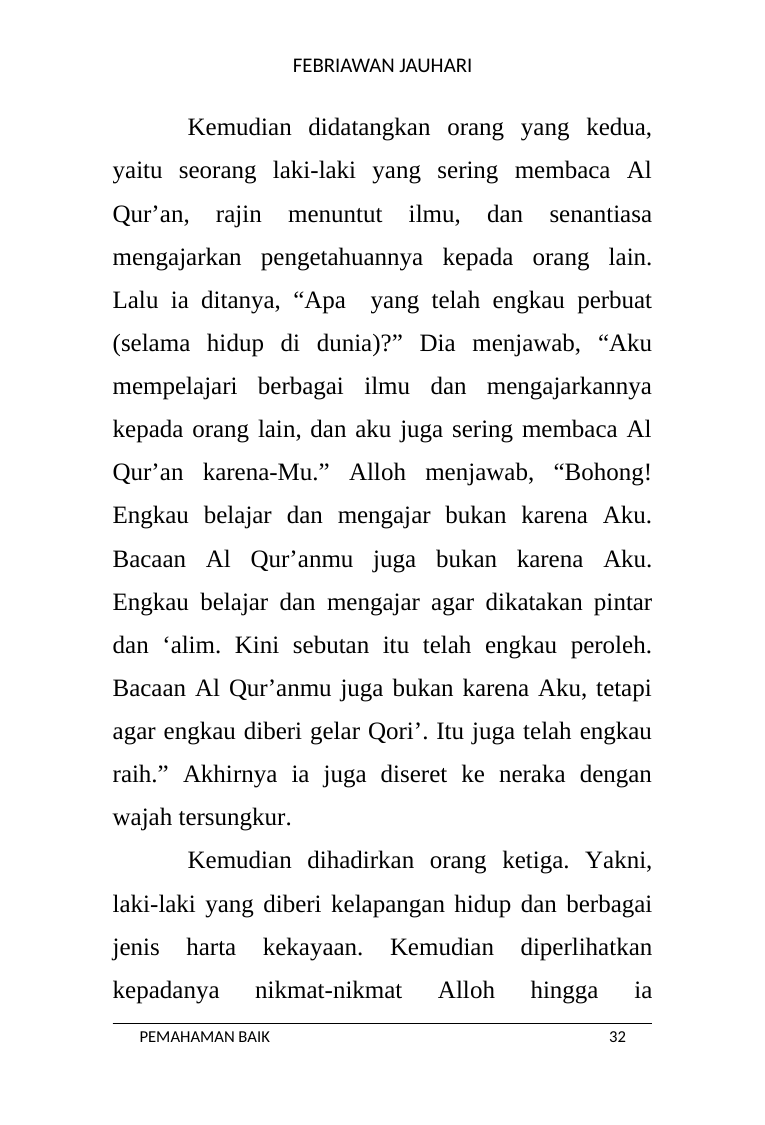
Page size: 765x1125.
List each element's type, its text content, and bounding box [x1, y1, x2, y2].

text Kemudian didatangkan orang yang kedua, yaitu seorang laki-laki yang sering membaca Al Qur’an, rajin menuntut ilmu, dan senantiasa mengajarkan pengetahuannya kepada orang lain. Lalu ia ditanya, “Apa yang telah engkau perbuat (selama hidup di dunia)?” Dia menjawab, “Aku mempelajari berbagai ilmu dan mengajarkannya kepada orang lain, dan aku juga sering membaca Al Qur’an karena-Mu.” Alloh menjawab, “Bohong! Engkau belajar dan mengajar bukan karena Aku. Bacaan Al Qur’anmu juga bukan karena Aku. Engkau belajar dan mengajar agar dikatakan pintar dan ‘alim. Kini sebutan itu telah engkau peroleh. Bacaan Al Qur’anmu juga bukan karena Aku, tetapi agar engkau diberi gelar Qori’. Itu juga telah engkau raih.” Akhirnya ia juga diseret ke neraka dengan wajah tersungkur. [112, 112, 652, 831]
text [112, 846, 652, 1004]
